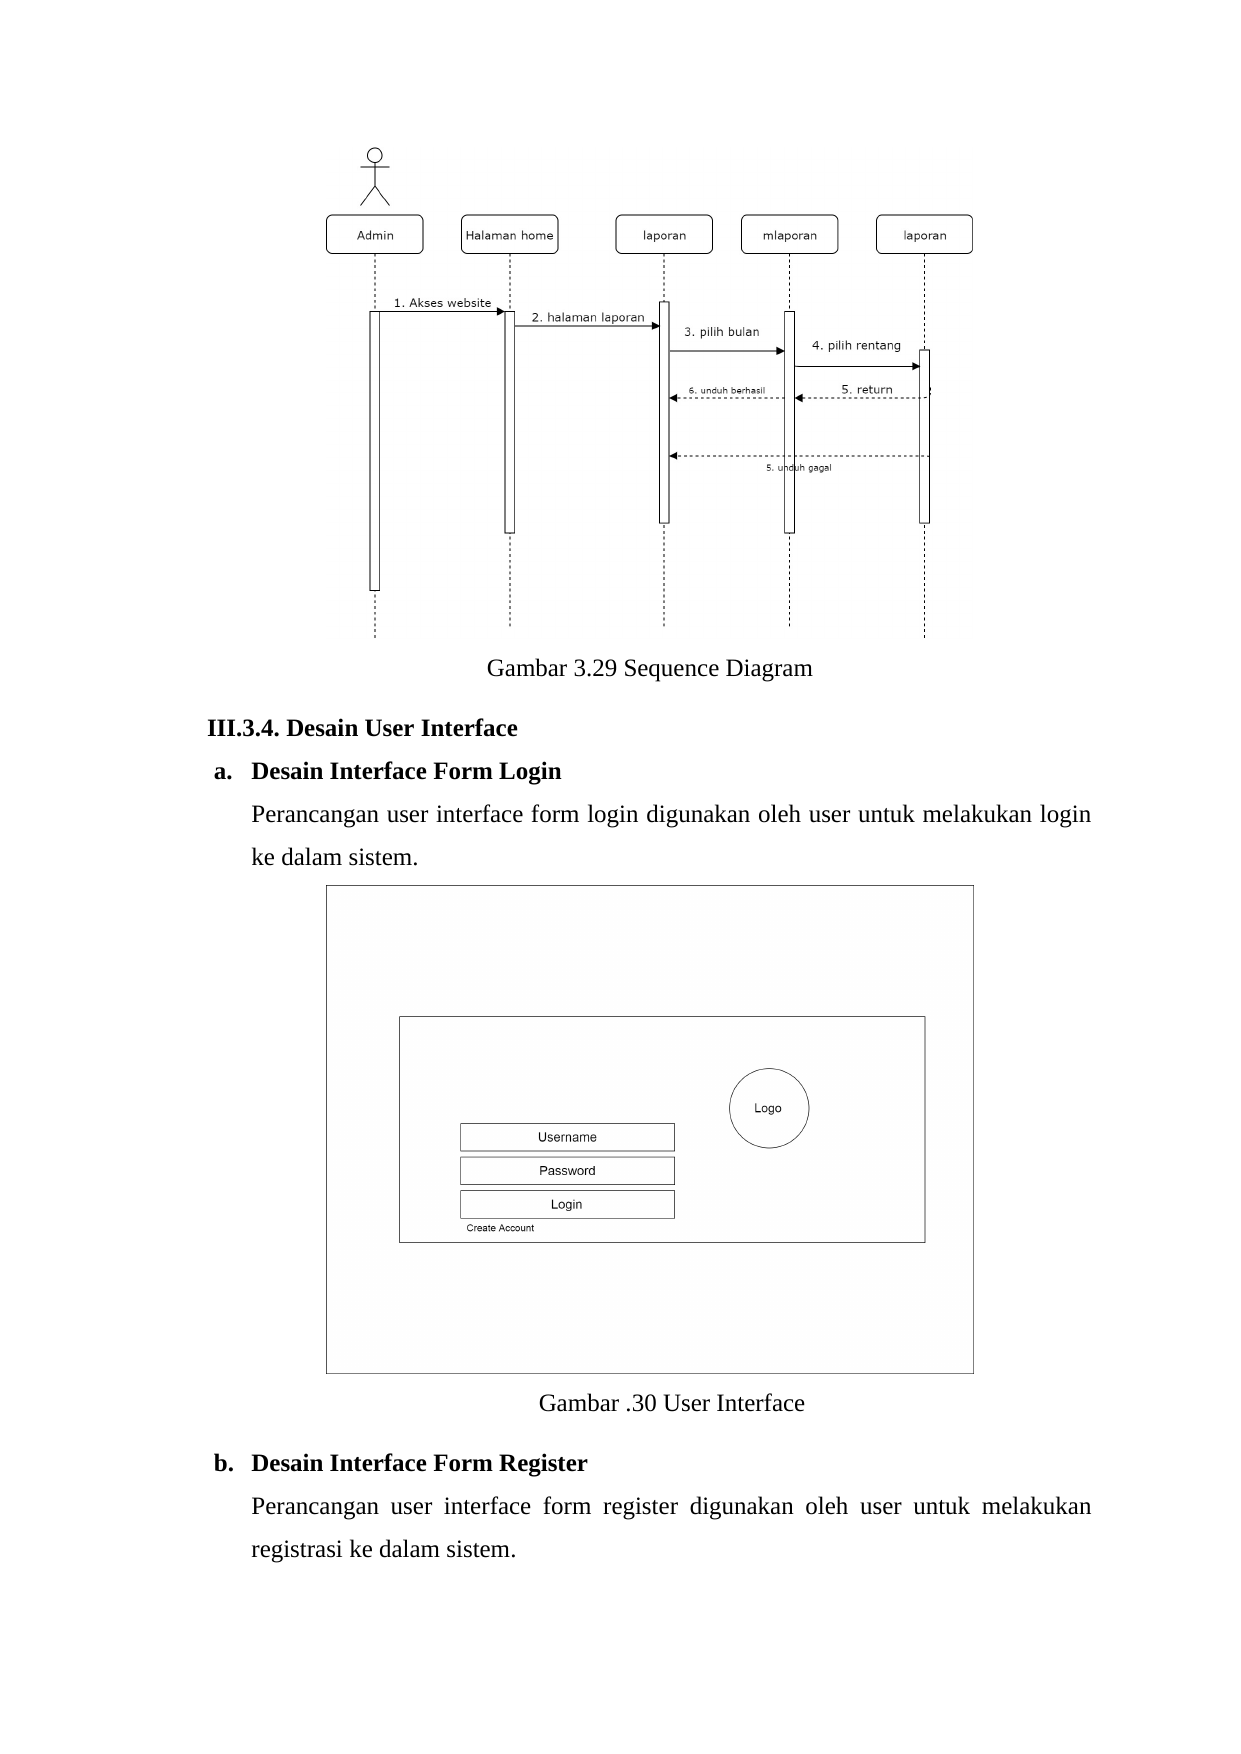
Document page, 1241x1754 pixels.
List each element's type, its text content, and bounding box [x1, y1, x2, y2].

list 30 User Interface [251, 1388, 1092, 1417]
list Perancangan user interface form register digunakan oleh user untuk melakukan registrasi ke dalam sistem. [251, 1491, 1092, 1563]
list Desain Interface Form Register [214, 1448, 1092, 1477]
picture [326, 147, 973, 639]
subtitle Desain User Interface [207, 713, 1092, 742]
text Perancangan user interface form login digunakan oleh user untuk melakukan login ke dalam sistem. [251, 799, 1092, 871]
list Desain Interface Form Login [214, 756, 1092, 785]
list Gambar 3.29 Sequence Diagram [207, 653, 1092, 682]
picture [326, 885, 974, 1374]
